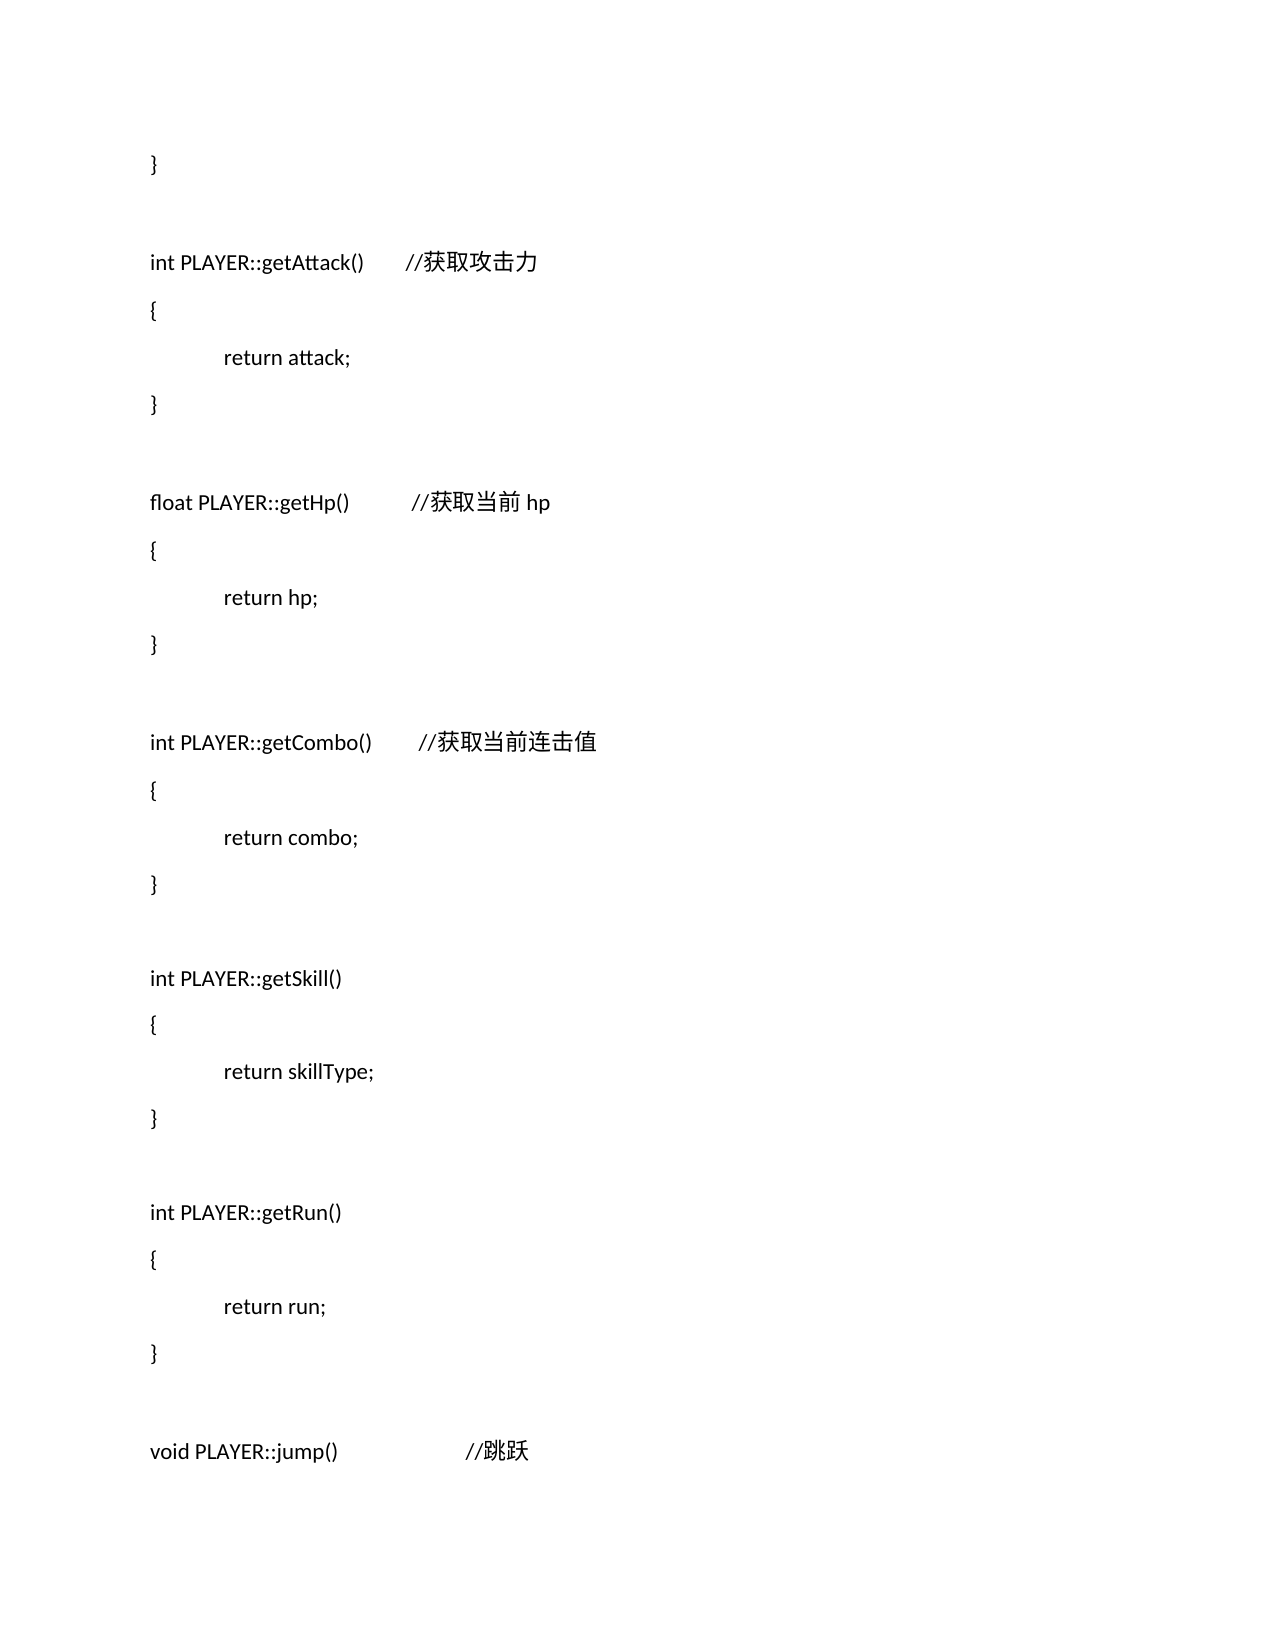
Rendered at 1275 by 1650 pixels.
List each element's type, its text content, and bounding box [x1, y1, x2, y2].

text int PLAYER::getRun() [150, 1198, 1125, 1226]
text float PLAYER::getHp() //获取当前hp [150, 484, 1125, 517]
text } [150, 870, 1125, 898]
text { [150, 776, 1125, 804]
text } [150, 1339, 1125, 1367]
text return hp; [150, 583, 1125, 611]
text void PLAYER::jump() //跳跃 [150, 1432, 1125, 1466]
text } [150, 1104, 1125, 1132]
text return combo; [150, 823, 1125, 851]
text { [150, 1245, 1125, 1273]
text { [150, 1011, 1125, 1039]
text return skillType; [150, 1057, 1125, 1086]
text return attack; [150, 343, 1125, 371]
text int PLAYER::getAttack() //获取攻击力 [150, 244, 1125, 277]
text } [150, 390, 1125, 418]
text } [150, 150, 1125, 178]
text int PLAYER::getCombo() //获取当前连击值 [150, 724, 1125, 757]
text { [150, 296, 1125, 324]
text { [150, 536, 1125, 564]
text } [150, 630, 1125, 658]
text int PLAYER::getSkill() [150, 964, 1125, 992]
text return run; [150, 1292, 1125, 1320]
